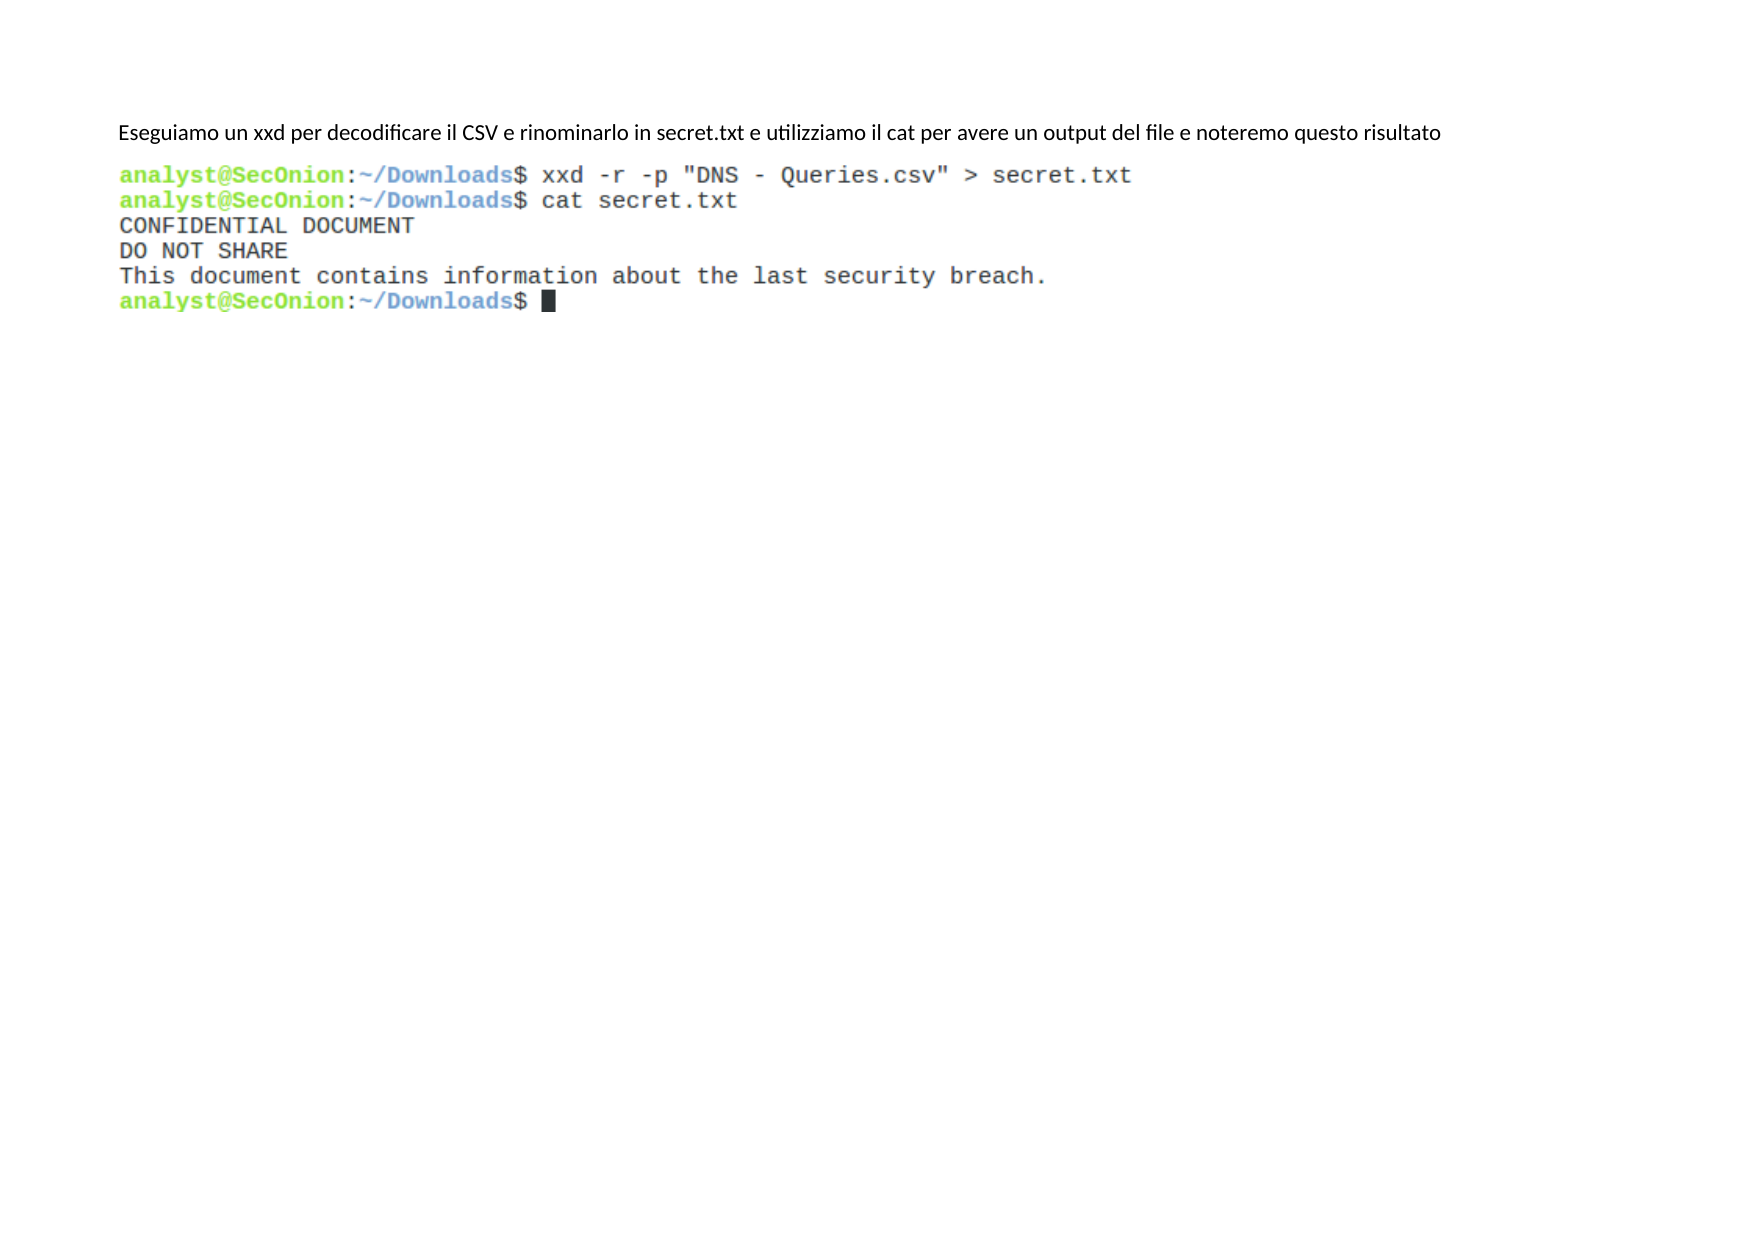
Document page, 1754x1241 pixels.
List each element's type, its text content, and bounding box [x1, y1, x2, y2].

picture [118, 165, 1244, 312]
text Eseguiamo un xxd per decodificare il CSV e rinominarlo in secret.txt e utilizziamo il cat per avere un output del file e noteremo questo risultato [118, 118, 1606, 146]
